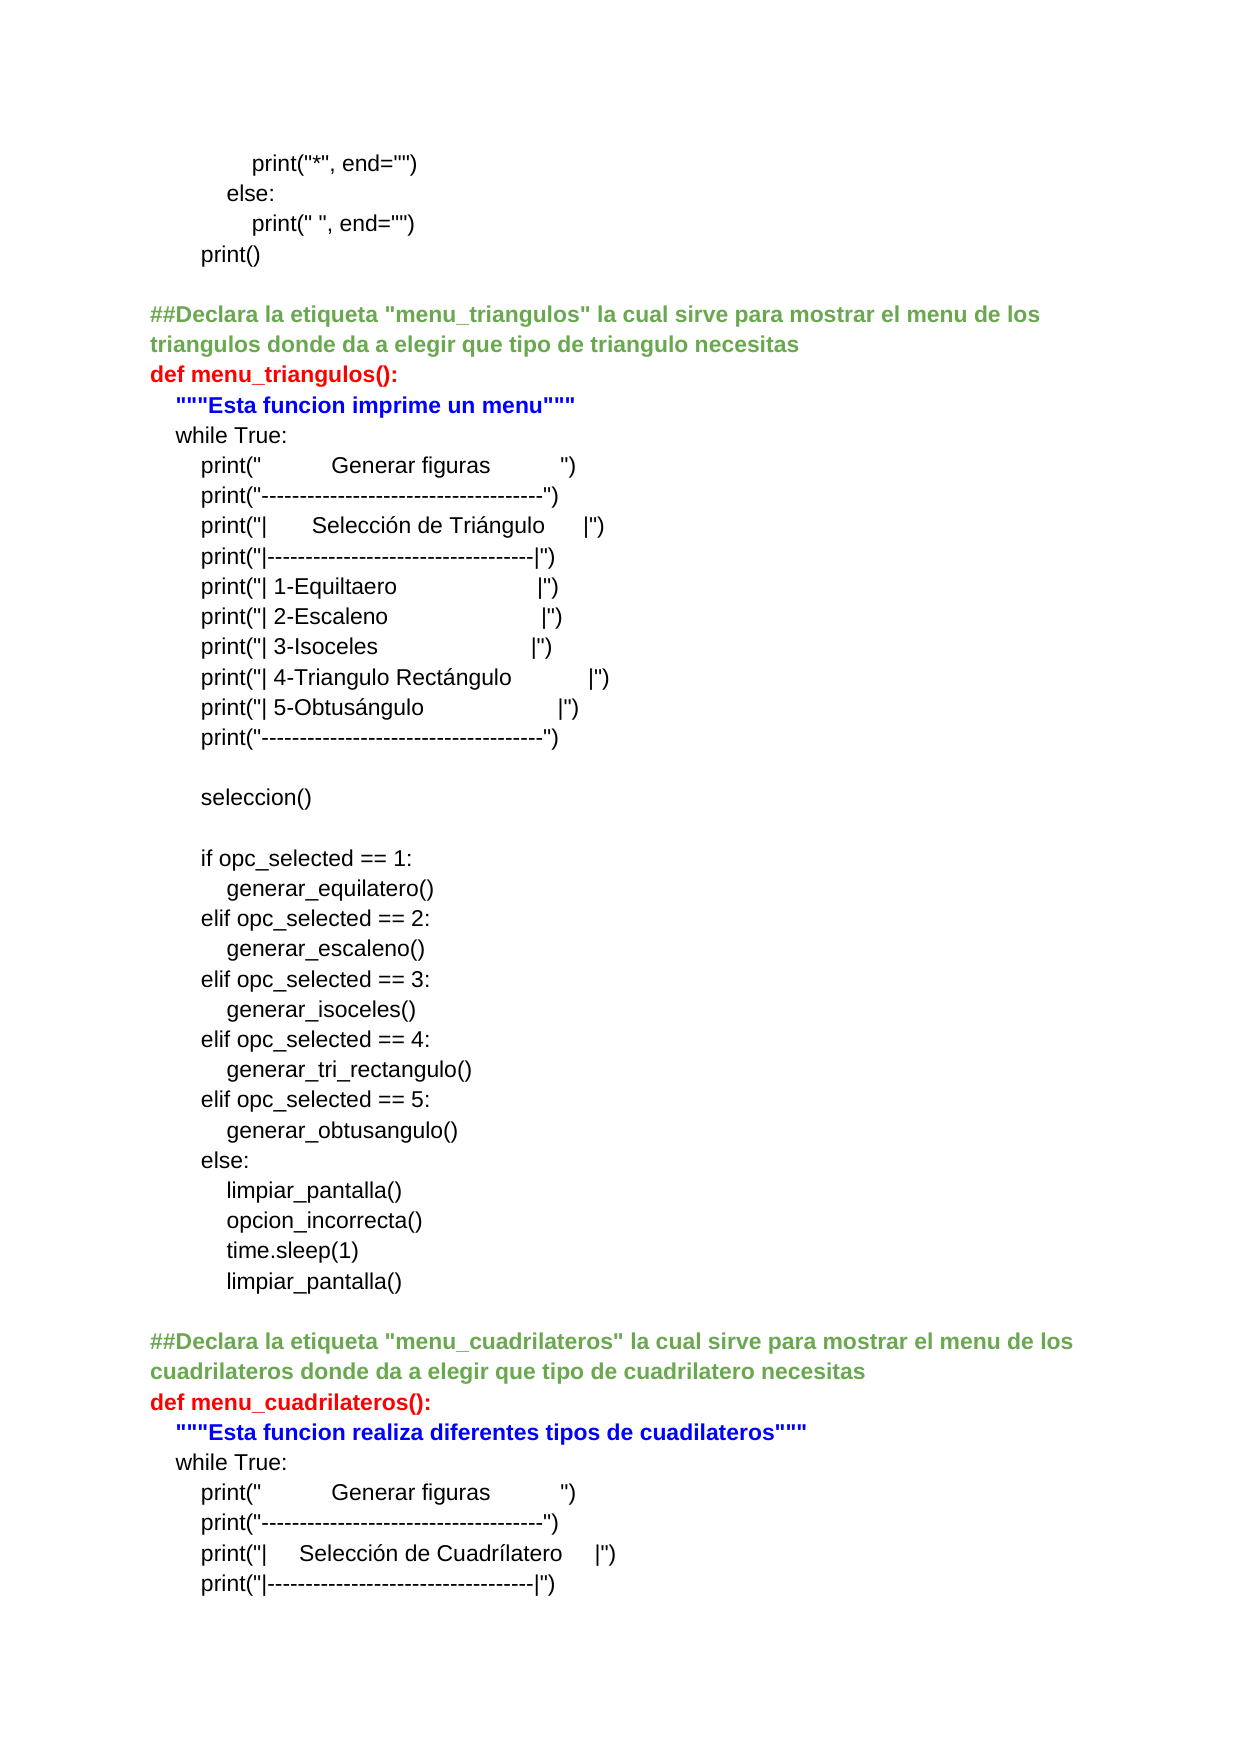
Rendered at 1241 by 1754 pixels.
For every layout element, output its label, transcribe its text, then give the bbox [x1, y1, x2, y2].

text print("| Selección de Triángulo |") [150, 512, 1090, 539]
text ##Declara la etiqueta "menu_cuadrilateros" la cual sirve para mostrar el menu de los cuadrilateros donde da a elegir que tipo de cuadrilatero necesitas [150, 1328, 1090, 1385]
text print("-------------------------------------") [150, 482, 1090, 509]
text print("| 1-Equiltaero |") [150, 573, 1090, 599]
text print("|-----------------------------------|") [150, 543, 1090, 569]
text elif opc_selected == 5: [150, 1086, 1090, 1113]
text generar_obtusangulo() [150, 1117, 1090, 1143]
text generar_tri_rectangulo() [150, 1056, 1090, 1083]
text limpiar_pantalla() [150, 1177, 1090, 1203]
text print("| 2-Escaleno |") [150, 603, 1090, 629]
text print("-------------------------------------") [150, 724, 1090, 750]
text elif opc_selected == 4: [150, 1026, 1090, 1052]
text elif opc_selected == 3: [150, 966, 1090, 992]
text print(" ", end="") [150, 210, 1090, 237]
text generar_equilatero() [150, 875, 1090, 901]
text else: [150, 1147, 1090, 1173]
text print("| 3-Isoceles |") [150, 633, 1090, 660]
text """Esta funcion imprime un menu""" [150, 392, 1090, 418]
text time.sleep(1) [150, 1237, 1090, 1264]
text else: [150, 180, 1090, 207]
text print("| 5-Obtusángulo |") [150, 694, 1090, 720]
text if opc_selected == 1: [150, 845, 1090, 871]
text generar_escaleno() [150, 935, 1090, 962]
text print("*", end="") [150, 150, 1090, 176]
text print("| 4-Triangulo Rectángulo |") [150, 663, 1090, 690]
text """Esta funcion realiza diferentes tipos de cuadilateros""" [150, 1419, 1090, 1445]
text limpiar_pantalla() [150, 1268, 1090, 1294]
text generar_isoceles() [150, 996, 1090, 1022]
text def menu_triangulos(): [150, 361, 1090, 388]
text opcion_incorrecta() [150, 1207, 1090, 1234]
text def menu_cuadrilateros(): [150, 1388, 1090, 1415]
text ##Declara la etiqueta "menu_triangulos" la cual sirve para mostrar el menu de los triangulos donde da a elegir que tipo de triangulo necesitas [150, 301, 1090, 358]
text while True: [150, 422, 1090, 448]
text print("|-----------------------------------|") [150, 1570, 1090, 1596]
text while True: [150, 1449, 1090, 1475]
text print() [150, 241, 1090, 267]
text print(" Generar figuras ") [150, 1479, 1090, 1506]
text print("| Selección de Cuadrílatero |") [150, 1539, 1090, 1566]
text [150, 1509, 1090, 1536]
text elif opc_selected == 2: [150, 905, 1090, 932]
text seleccion() [150, 784, 1090, 811]
text print(" Generar figuras ") [150, 452, 1090, 478]
